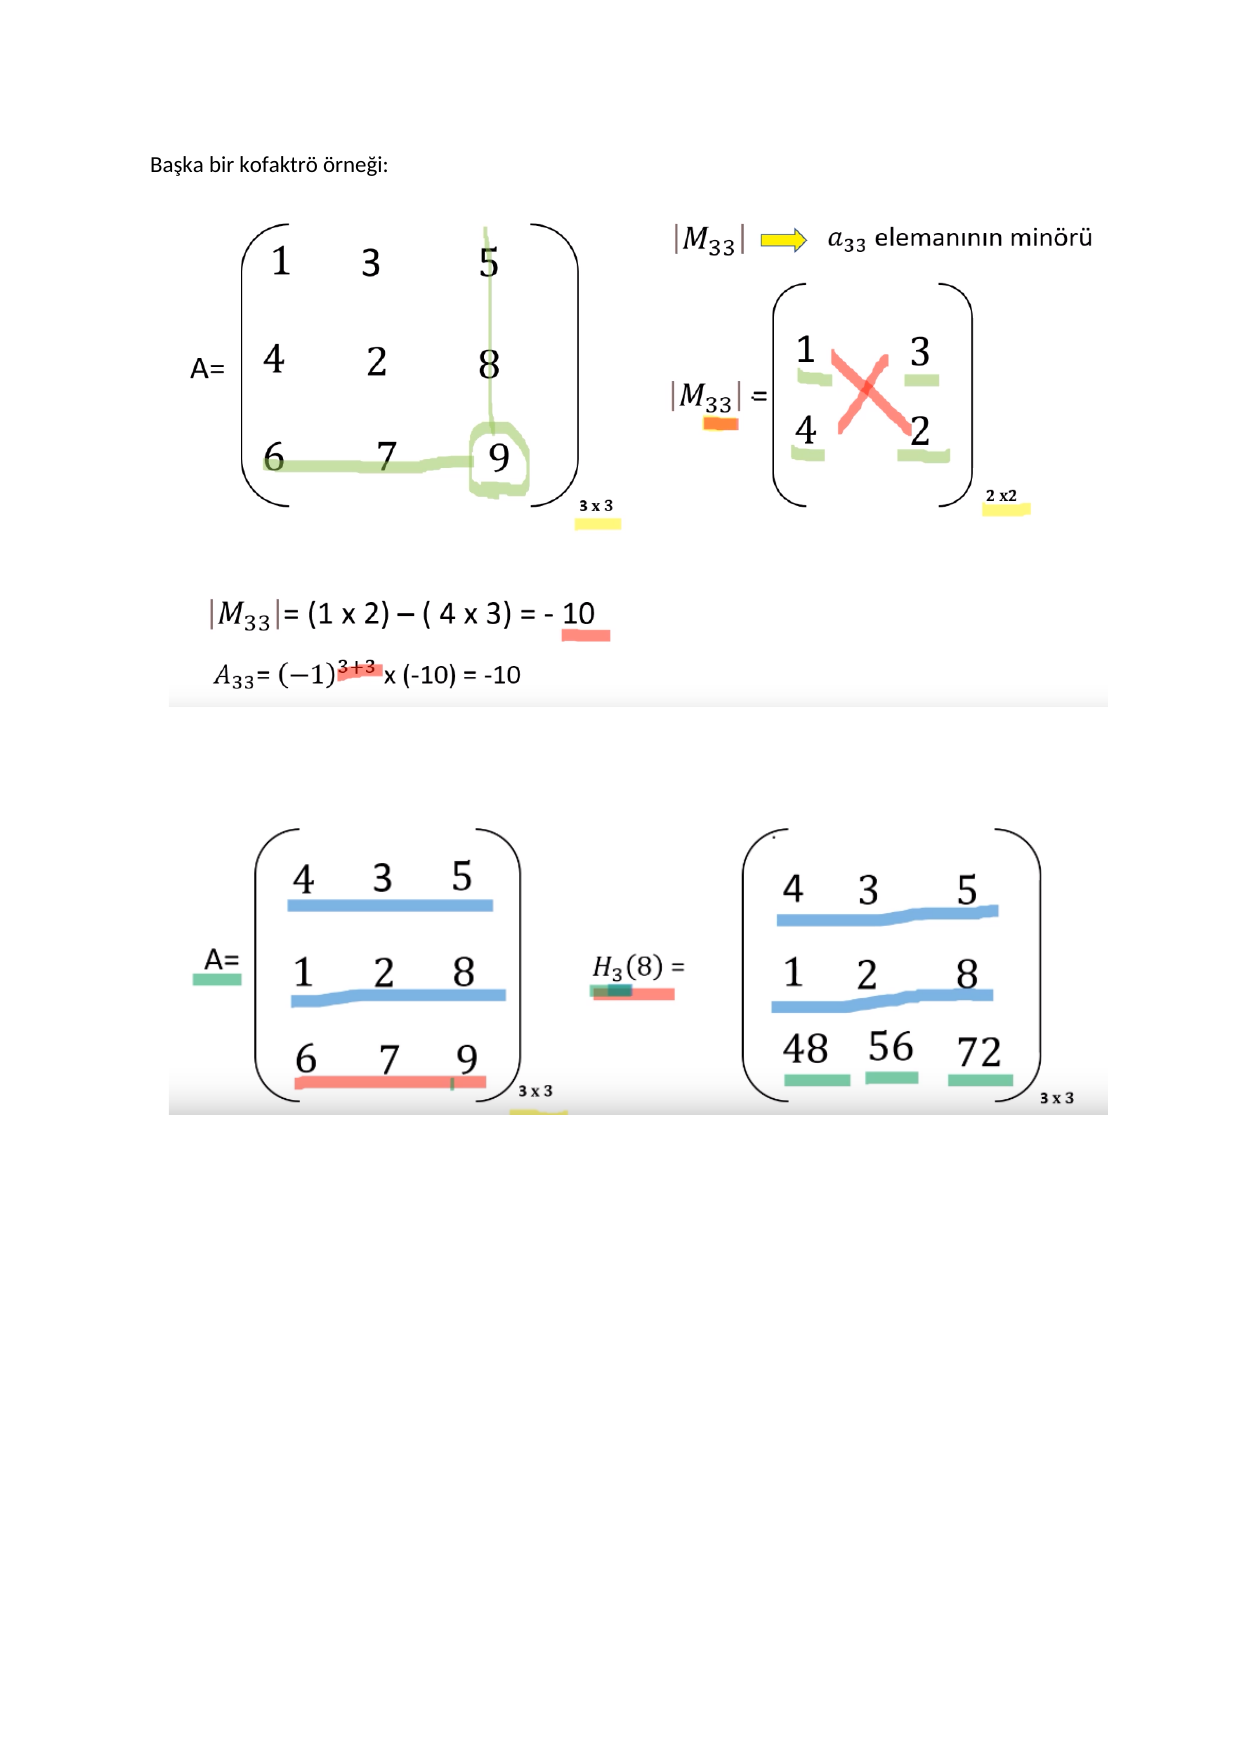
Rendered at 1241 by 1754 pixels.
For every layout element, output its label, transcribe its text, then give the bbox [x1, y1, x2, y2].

text Başka bir kofaktrö örneği: [150, 150, 1090, 707]
